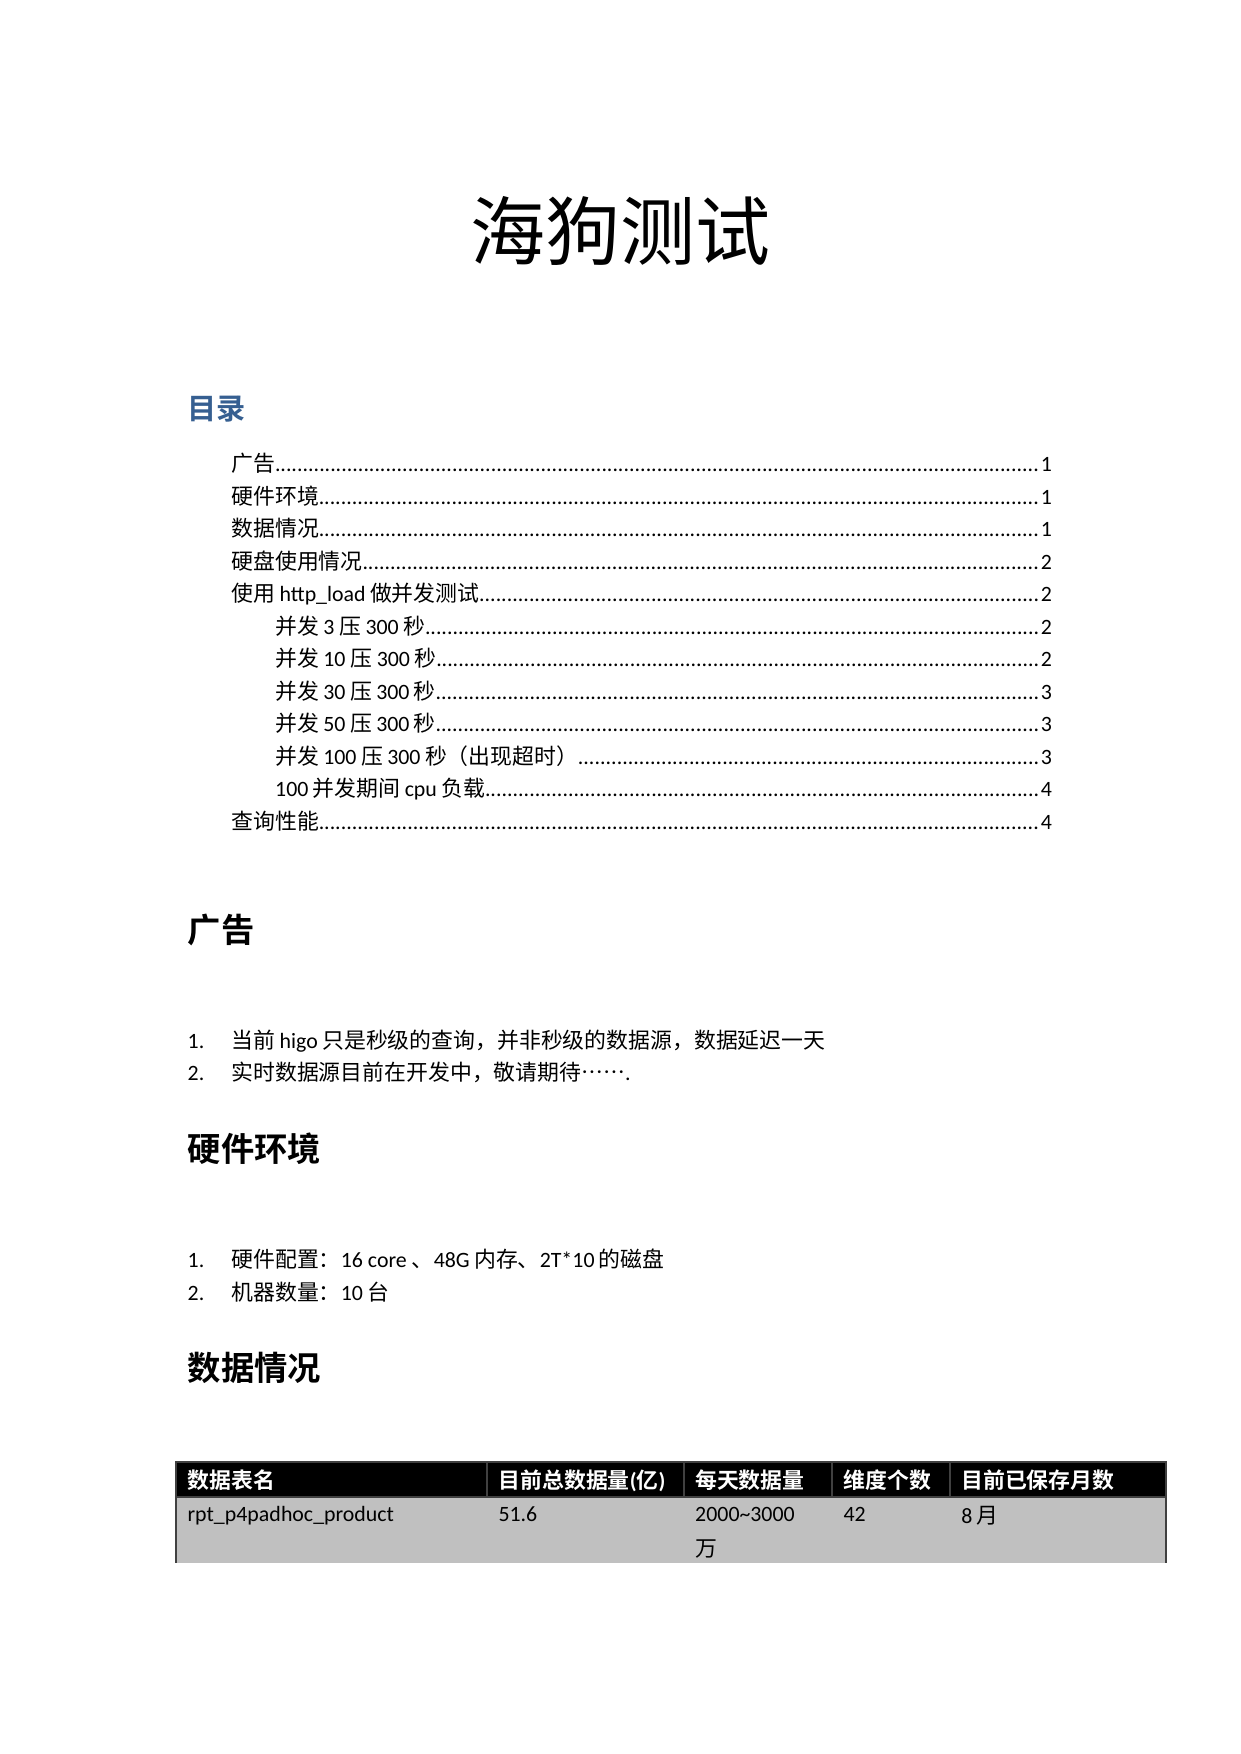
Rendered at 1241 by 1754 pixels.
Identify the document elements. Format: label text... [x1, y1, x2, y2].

list 实时数据源目前在开发中，敬请期待……. [187, 1055, 1053, 1087]
list 当前higo只是秒级的查询，并非秒级的数据源，数据延迟一天 [187, 1022, 1053, 1055]
list 机器数量：10台 [187, 1274, 1053, 1307]
table_header 目前已保存月数 [951, 1463, 1165, 1496]
subtitle 数据情况 [187, 1334, 1053, 1399]
subtitle 广告 [187, 895, 1053, 960]
table_cell 51.6 [487, 1498, 684, 1563]
text 海狗测试 [187, 162, 1053, 292]
table_cell 2000~3000万 [684, 1498, 832, 1563]
table_cell rpt_p4padhoc_product [177, 1498, 487, 1563]
table_header 维度个数 [833, 1463, 949, 1496]
list 硬件配置：16 core 、48G内存、2T*10的磁盘 [187, 1242, 1053, 1274]
table_cell 42 [832, 1498, 950, 1563]
table_cell 8月 [950, 1498, 1165, 1563]
table_header 数据表名 [177, 1463, 486, 1496]
table_header 每天数据量 [685, 1463, 831, 1496]
table_header 目前总数据量(亿) [488, 1463, 683, 1496]
subtitle 硬件环境 [187, 1114, 1053, 1179]
